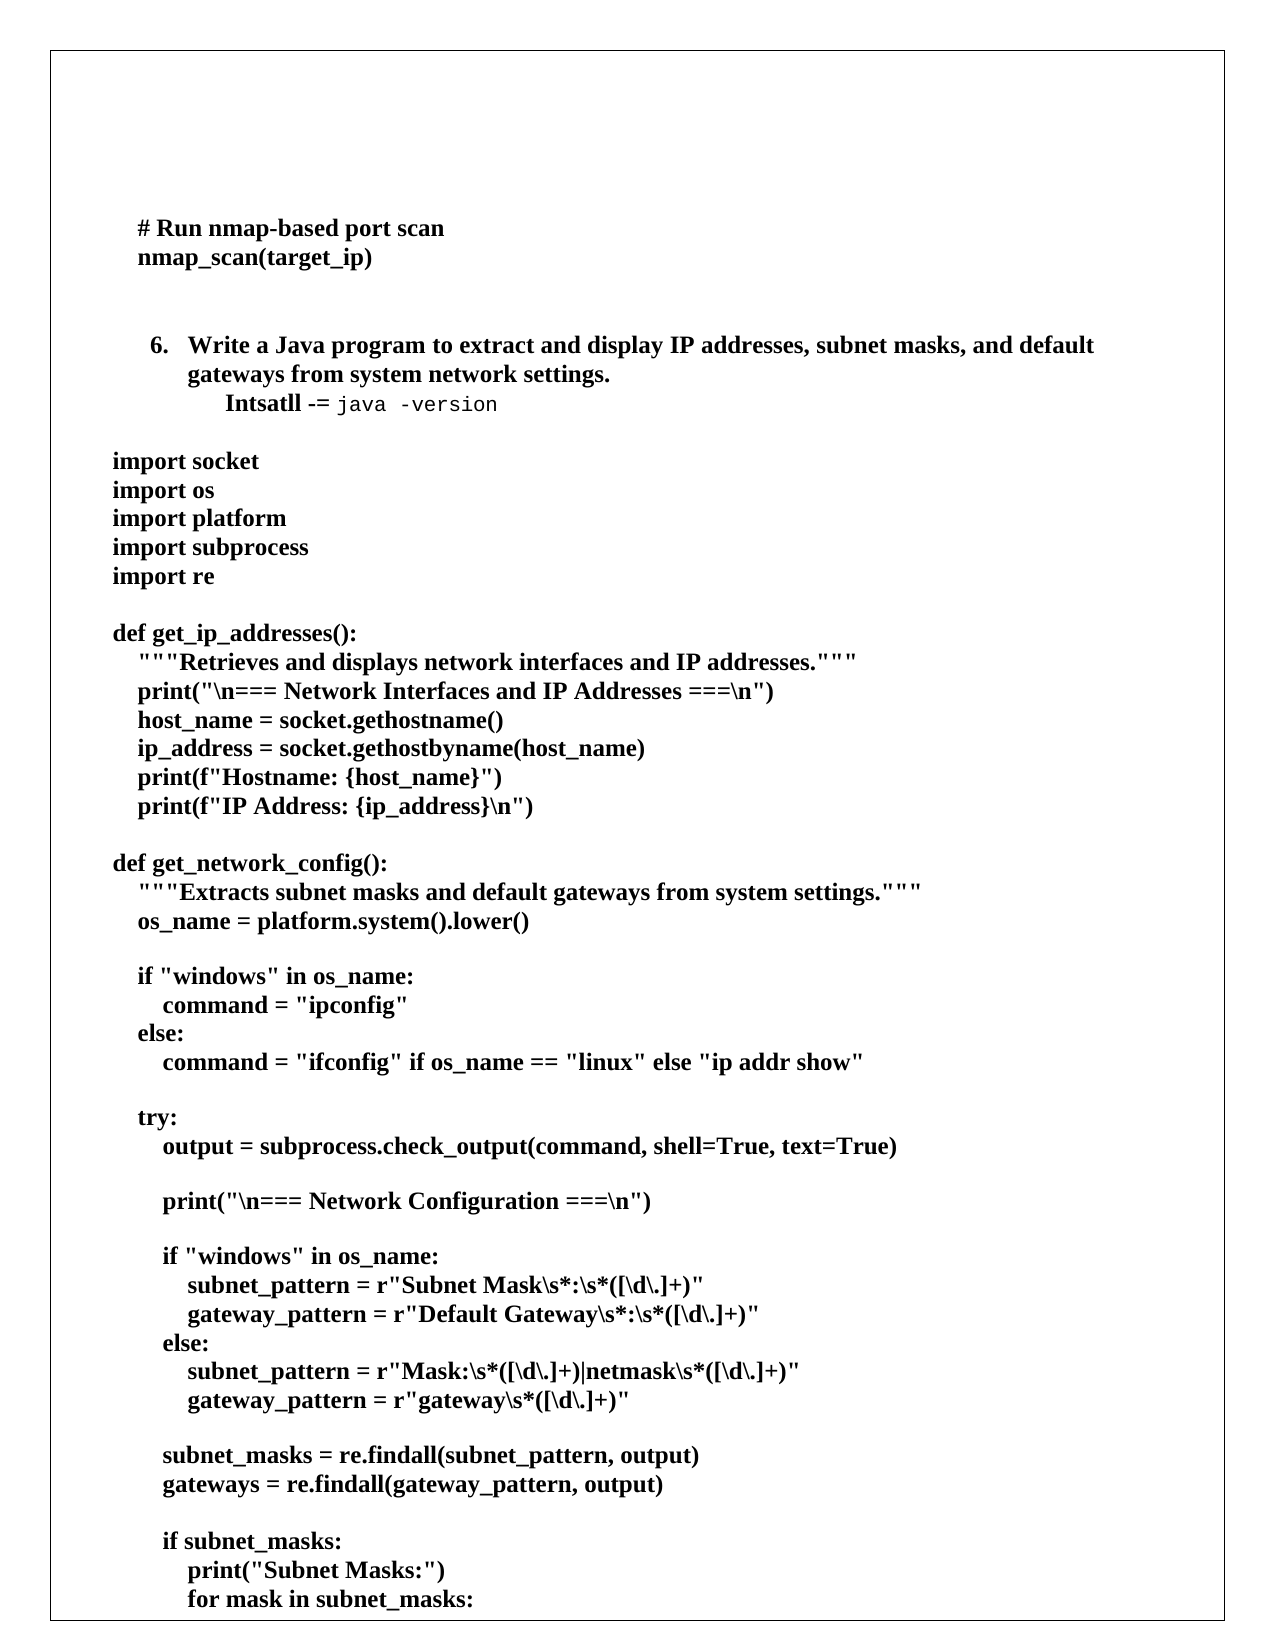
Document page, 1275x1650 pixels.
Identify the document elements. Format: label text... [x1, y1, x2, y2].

text gateways = re.findall(gateway_pattern, output) [112, 1469, 1131, 1498]
text command = "ipconfig" [112, 990, 1131, 1018]
text import subprocess [112, 532, 1131, 561]
text print("\n=== Network Configuration ===\n") [112, 1186, 1131, 1215]
text if "windows" in os_name: [112, 961, 1131, 990]
text print("\n=== Network Interfaces and IP Addresses ===\n") [112, 676, 1131, 705]
text print(f"Hostname: {host_name}") [112, 762, 1131, 791]
text import platform [112, 503, 1131, 532]
text if subnet_masks: [112, 1526, 1131, 1555]
text import socket [112, 446, 1131, 475]
text else: [112, 1328, 1131, 1356]
text ip_address = socket.gethostbyname(host_name) [112, 733, 1131, 762]
text gateway_pattern = r"Default Gateway\s*:\s*([\d\.]+)" [112, 1299, 1131, 1328]
text gateway_pattern = r"gateway\s*([\d\.]+)" [112, 1385, 1131, 1414]
text """Extracts subnet masks and default gateways from system settings.""" [112, 877, 1131, 906]
text """Retrieves and displays network interfaces and IP addresses.""" [112, 647, 1131, 676]
text command = "ifconfig" if os_name == "linux" else "ip addr show" [112, 1047, 1131, 1076]
list Write a Java program to extract and display IP addresses, subnet masks, and default gateways from system network settings. [150, 330, 1131, 388]
text subnet_pattern = r"Mask:\s*([\d\.]+)|netmask\s*([\d\.]+)" [112, 1356, 1131, 1385]
text for mask in subnet_masks: [112, 1584, 1131, 1613]
text print("Subnet Masks:") [112, 1555, 1131, 1584]
text Intsatll -= java -version [225, 388, 1200, 417]
text import os [112, 475, 1131, 503]
text # Run nmap-based port scan [112, 213, 1200, 242]
text else: [112, 1018, 1131, 1047]
text host_name = socket.gethostname() [112, 705, 1131, 733]
text if "windows" in os_name: [112, 1241, 1131, 1270]
text subnet_masks = re.findall(subnet_pattern, output) [112, 1440, 1131, 1469]
text try: [112, 1102, 1131, 1131]
text os_name = platform.system().lower() [112, 906, 1131, 935]
text print(f"IP Address: {ip_address}\n") [112, 791, 1131, 820]
text nmap_scan(target_ip) [112, 242, 1200, 271]
text def get_ip_addresses(): [112, 618, 1131, 647]
text import re [112, 561, 1131, 590]
text output = subprocess.check_output(command, shell=True, text=True) [112, 1131, 1131, 1160]
text def get_network_config(): [112, 848, 1131, 877]
text subnet_pattern = r"Subnet Mask\s*:\s*([\d\.]+)" [112, 1270, 1131, 1299]
